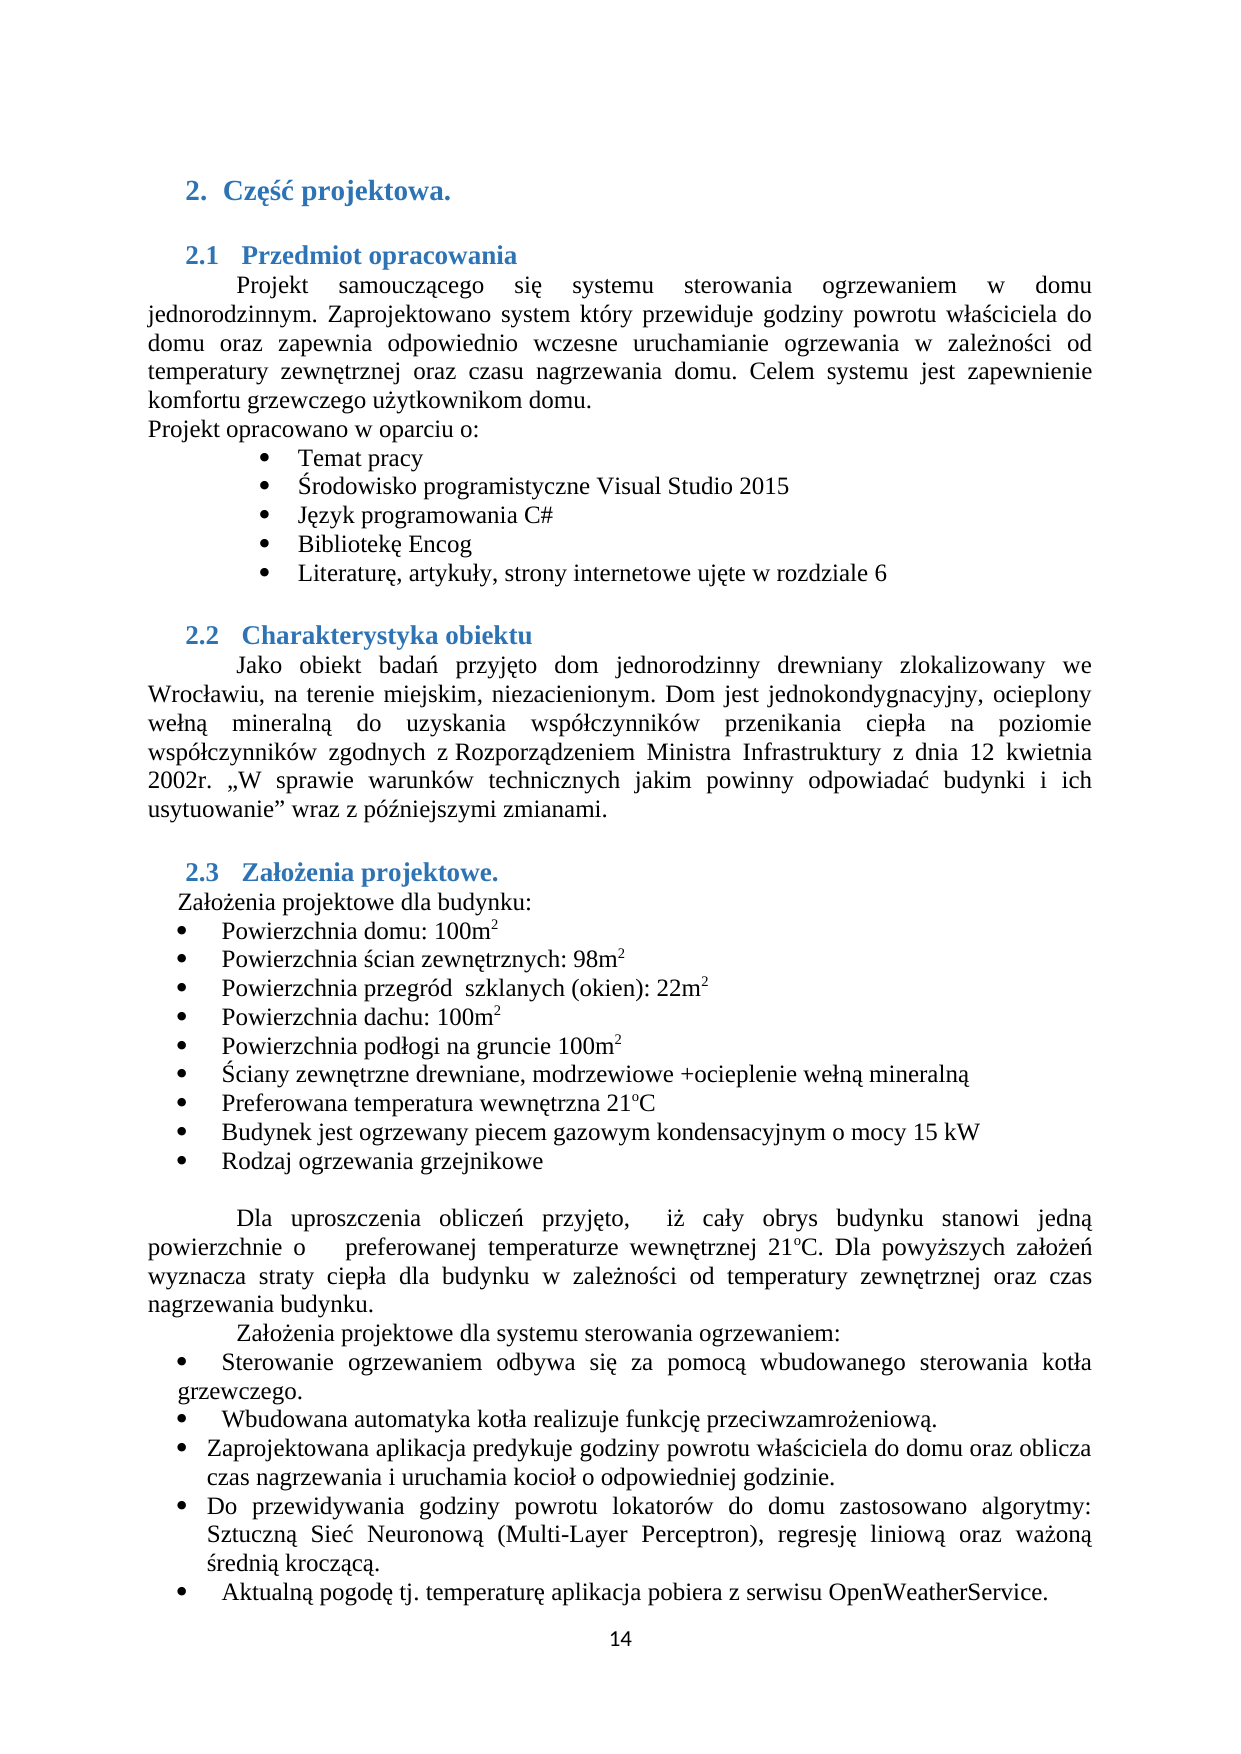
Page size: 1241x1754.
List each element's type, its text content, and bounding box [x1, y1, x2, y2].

list Aktualną pogodę tj. temperaturę aplikacja pobiera z serwisu OpenWeatherService. [177, 1577, 1093, 1606]
list Preferowana temperatura wewnętrzna 21oC [177, 1088, 1093, 1117]
list Budynek jest ogrzewany piecem gazowym kondensacyjnym o mocy 15 kW [177, 1117, 1093, 1146]
text Projekt samouczącego się systemu sterowania ogrzewaniem w domu jednorodzinnym. Zaprojektowano system który przewiduje godziny powrotu właściciela do domu oraz zapewnia odpowiednio wczesne uruchamianie ogrzewania w zależności od temperatury zewnętrznej oraz czasu nagrzewania domu. Celem systemu jest zapewnienie komfortu grzewczego użytkownikom domu. [148, 270, 1093, 414]
list Jako obiekt badań przyjęto dom jednorodzinny drewniany zlokalizowany we Wrocławiu, na terenie miejskim, niezacienionym. Dom jest jednokondygnacyjny, ocieplony wełną mineralną do uzyskania współczynników przenikania ciepła na poziomie współczynników zgodnych z Rozporządzeniem Ministra Infrastruktury z dnia 12 kwietnia 2002r. „W sprawie warunków technicznych jakim powinny odpowiadać budynki i ich usytuowanie” wraz z późniejszymi zmianami. [148, 651, 1093, 823]
text Projekt opracowano w oparciu o: [148, 414, 1093, 443]
list Język programowania C# [260, 500, 1093, 529]
list Środowisko programistyczne Visual Studio 2015 [260, 471, 1093, 500]
subtitle Charakterystyka obiektu [185, 619, 1093, 651]
list Rodzaj ogrzewania grzejnikowe [177, 1146, 1093, 1174]
list Wbudowana automatyka kotła realizuje funkcję przeciwzamrożeniową. [177, 1404, 1093, 1433]
list Ściany zewnętrzne drewniane, modrzewiowe +ocieplenie wełną mineralną [177, 1059, 1093, 1088]
list Powierzchnia przegród szklanych (okien): 22m2 [177, 973, 1093, 1002]
list Literaturę, artykuły, strony internetowe ujęte w rozdziale 6 [260, 558, 1093, 586]
list Powierzchnia podłogi na gruncie 100m2 [177, 1031, 1093, 1059]
text Założenia projektowe dla budynku: [177, 887, 1093, 916]
list Zaprojektowana aplikacja predykuje godziny powrotu właściciela do domu oraz oblicza czas nagrzewania i uruchamia kocioł o odpowiedniej godzinie. [177, 1433, 1093, 1491]
list Do przewidywania godziny powrotu lokatorów do domu zastosowano algorytmy: Sztuczną Sieć Neuronową (Multi-Layer Perceptron), regresję liniową oraz ważoną średnią kroczącą. [177, 1491, 1093, 1577]
list Powierzchnia ścian zewnętrznych: 98m2 [177, 944, 1093, 973]
list Bibliotekę Encog [260, 529, 1093, 558]
subtitle Część projektowa. [185, 173, 1093, 206]
list Temat pracy [260, 443, 1093, 471]
text Dla uproszczenia obliczeń przyjęto, iż cały obrys budynku stanowi jedną powierzchnie o preferowanej temperaturze wewnętrznej 21oC. Dla powyższych założeń wyznacza straty ciepła dla budynku w zależności od temperatury zewnętrznej oraz czas nagrzewania budynku. [148, 1203, 1093, 1318]
subtitle Założenia projektowe. [185, 856, 1093, 887]
subtitle Przedmiot opracowania [185, 239, 1093, 270]
list Powierzchnia dachu: 100m2 [177, 1002, 1093, 1031]
list Powierzchnia domu: 100m2 [177, 916, 1093, 944]
list Sterowanie ogrzewaniem odbywa się za pomocą wbudowanego sterowania kotła grzewczego. [177, 1347, 1093, 1404]
text Założenia projektowe dla systemu sterowania ogrzewaniem: [148, 1318, 1093, 1347]
